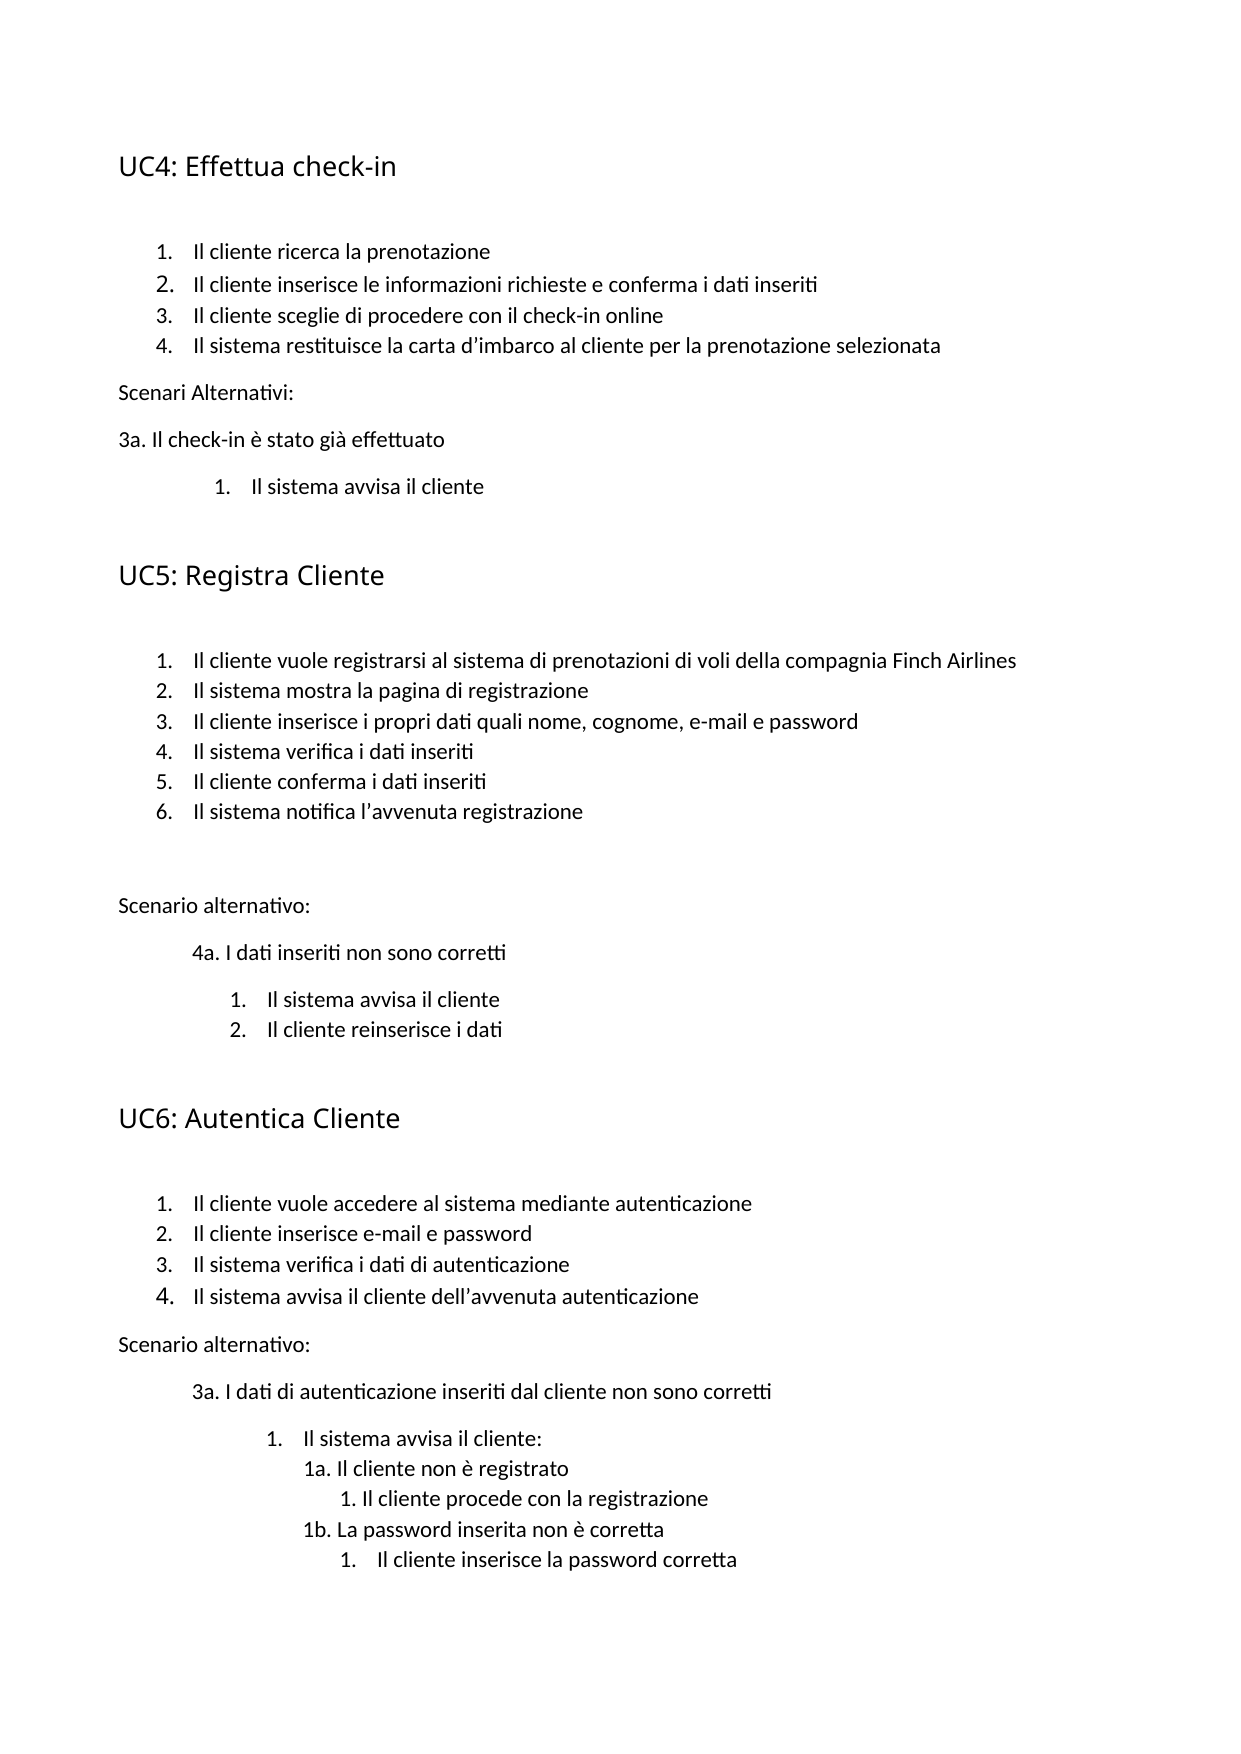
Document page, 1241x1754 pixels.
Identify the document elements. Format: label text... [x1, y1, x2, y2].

list Il cliente vuole accedere al sistema mediante autenticazione [156, 1189, 1122, 1217]
list Il sistema restituisce la carta d’imbarco al cliente per la prenotazione selezionata [156, 332, 1122, 359]
list Il cliente inserisce e-mail e password [156, 1219, 1122, 1247]
subtitle UC4: Effettua check-in [118, 148, 1122, 184]
list Il cliente reinserisce i dati [229, 1015, 1122, 1043]
list 1. Il cliente procede con la registrazione [229, 1484, 1122, 1512]
list Il sistema notifica l’avvenuta registrazione [156, 797, 1122, 825]
text 4a. I dati inseriti non sono corretti [118, 938, 1122, 966]
text Scenari Alternativi: [118, 378, 1122, 406]
list Il cliente inserisce le informazioni richieste e conferma i dati inseriti [156, 268, 1122, 299]
list 1a. Il cliente non è registrato [267, 1454, 1122, 1482]
list 1b. La password inserita non è corretta [266, 1515, 1122, 1543]
list Il cliente vuole registrarsi al sistema di prenotazioni di voli della compagnia Finch Airlines [156, 646, 1122, 674]
list Il cliente conferma i dati inseriti [156, 767, 1122, 795]
subtitle UC6: Autentica Cliente [118, 1099, 1122, 1136]
list Il sistema avvisa il cliente: [266, 1424, 1122, 1452]
text Scenario alternativo: [118, 891, 1122, 919]
text 3a. I dati di autenticazione inseriti dal cliente non sono corretti [118, 1377, 1122, 1405]
subtitle UC5: Registra Cliente [118, 557, 1122, 593]
list Il sistema avvisa il cliente dell’avvenuta autenticazione [156, 1280, 1122, 1311]
list Il cliente inserisce i propri dati quali nome, cognome, e-mail e password [156, 707, 1122, 735]
list Il cliente ricerca la prenotazione [156, 237, 1122, 265]
list Il cliente sceglie di procedere con il check-in online [156, 301, 1122, 329]
text Scenario alternativo: [118, 1330, 1122, 1358]
list Il sistema mostra la pagina di registrazione [156, 677, 1122, 704]
list Il sistema verifica i dati di autenticazione [156, 1250, 1122, 1278]
list Il sistema avvisa il cliente [229, 985, 1122, 1013]
list Il cliente inserisce la password corretta [339, 1545, 1122, 1573]
text 3a. Il check-in è stato già effettuato [118, 425, 1122, 453]
list Il sistema verifica i dati inseriti [156, 737, 1122, 765]
list Il sistema avvisa il cliente [213, 472, 1122, 500]
